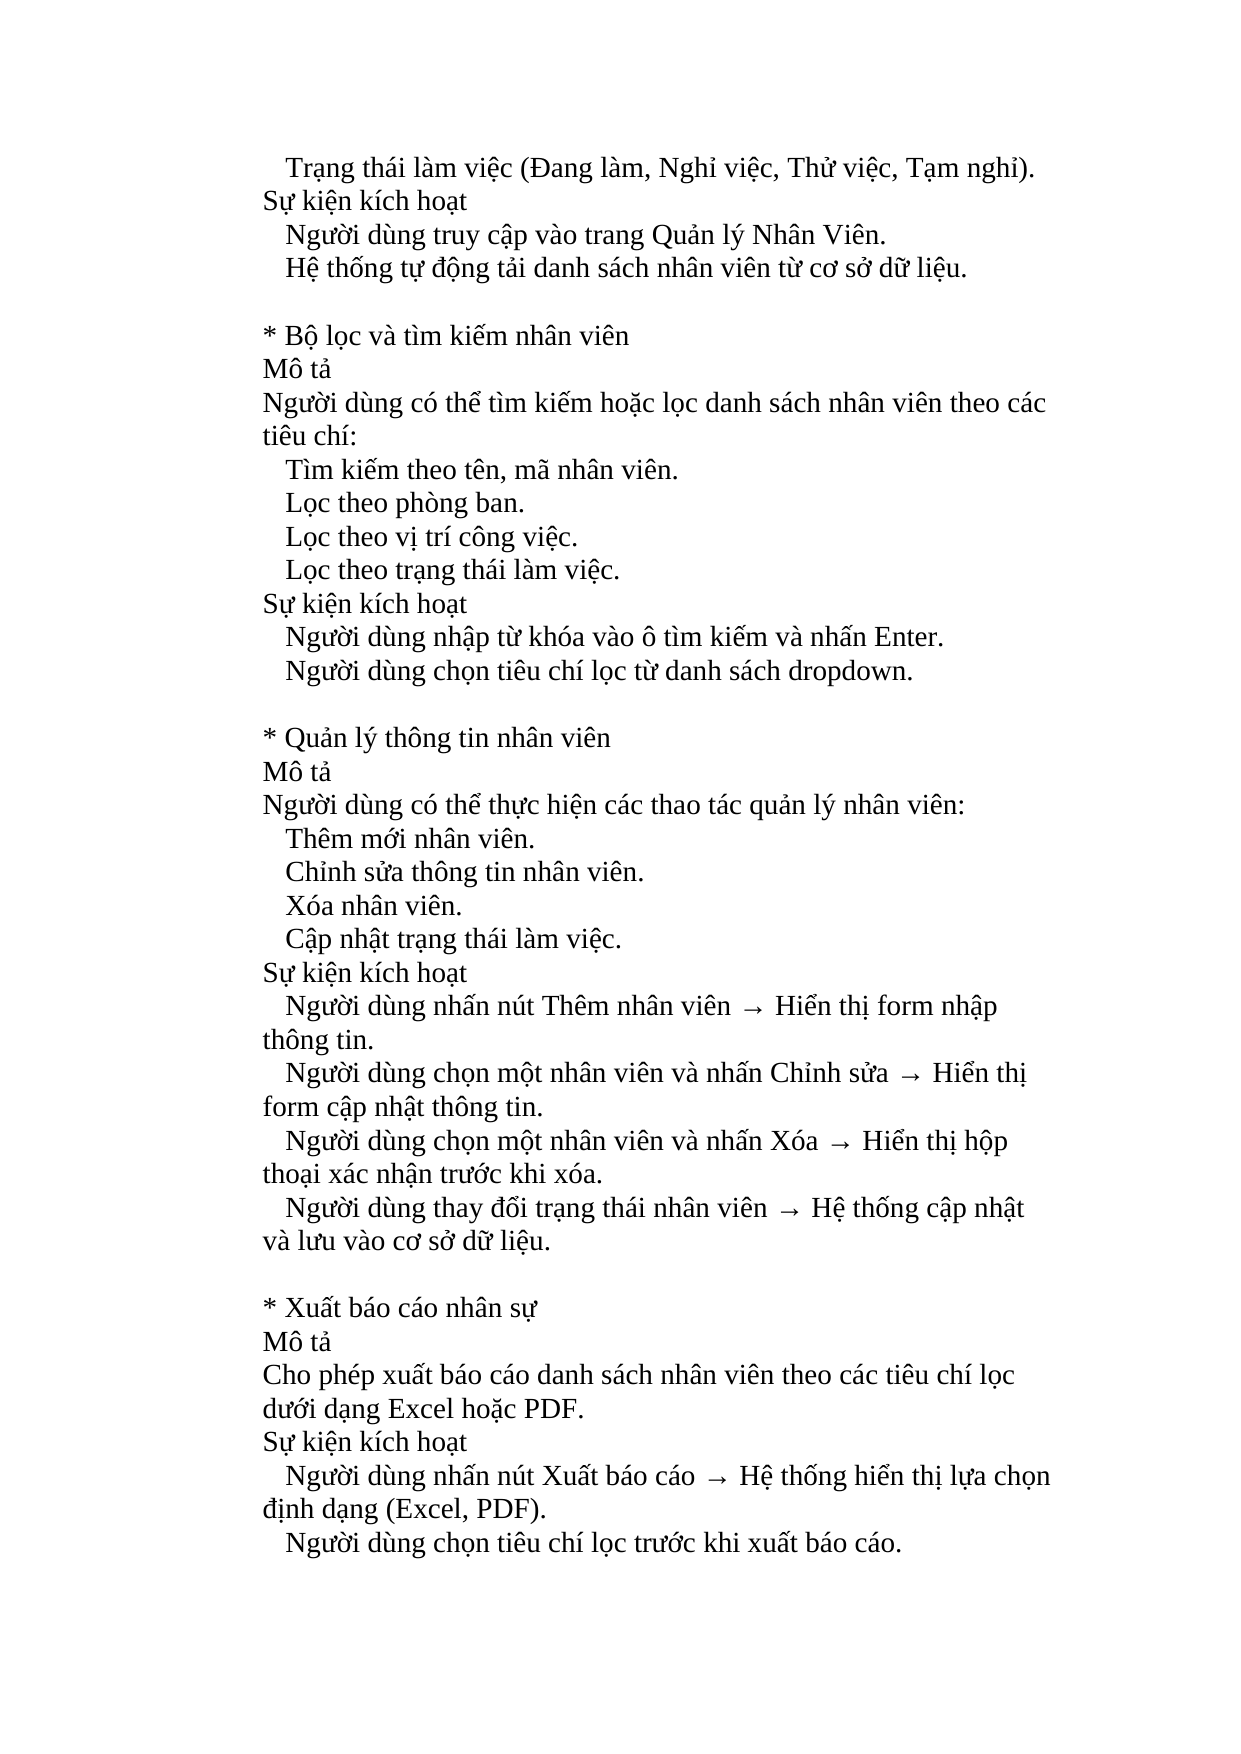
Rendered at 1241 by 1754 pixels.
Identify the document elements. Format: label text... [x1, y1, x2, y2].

list * Xuất báo cáo nhân sự [262, 1290, 1053, 1324]
list Chỉnh sửa thông tin nhân viên. [262, 854, 1053, 888]
list Mô tả [262, 351, 1053, 385]
list Sự kiện kích hoạt [262, 955, 1053, 988]
list Thêm mới nhân viên. [262, 821, 1053, 854]
list Người dùng có thể tìm kiếm hoặc lọc danh sách nhân viên theo các tiêu chí: [262, 385, 1053, 452]
list Trạng thái làm việc (Đang làm, Nghỉ việc, Thử việc, Tạm nghỉ). [262, 150, 1053, 183]
list Hệ thống tự động tải danh sách nhân viên từ cơ sở dữ liệu. [262, 251, 1053, 284]
list Xóa nhân viên. [262, 888, 1053, 921]
list Người dùng nhấn nút Thêm nhân viên → Hiển thị form nhập thông tin. [262, 988, 1053, 1056]
list Người dùng thay đổi trạng thái nhân viên → Hệ thống cập nhật và lưu vào cơ sở dữ liệu. [262, 1190, 1053, 1257]
list Sự kiện kích hoạt [262, 1424, 1053, 1458]
list Người dùng nhấn nút Xuất báo cáo → Hệ thống hiển thị lựa chọn định dạng (Excel, PDF). [262, 1458, 1053, 1525]
list Người dùng chọn tiêu chí lọc trước khi xuất báo cáo. [262, 1525, 1053, 1559]
list Người dùng chọn một nhân viên và nhấn Xóa → Hiển thị hộp thoại xác nhận trước khi xóa. [262, 1123, 1053, 1190]
list Người dùng có thể thực hiện các thao tác quản lý nhân viên: [262, 787, 1053, 821]
list Người dùng chọn tiêu chí lọc từ danh sách dropdown. [262, 653, 1053, 687]
list Người dùng chọn một nhân viên và nhấn Chỉnh sửa → Hiển thị form cập nhật thông tin. [262, 1056, 1053, 1123]
list Mô tả [262, 754, 1053, 787]
list Lọc theo vị trí công việc. [262, 519, 1053, 552]
list Lọc theo trạng thái làm việc. [262, 552, 1053, 586]
list Tìm kiếm theo tên, mã nhân viên. [262, 452, 1053, 485]
list Sự kiện kích hoạt [262, 586, 1053, 619]
list * Bộ lọc và tìm kiếm nhân viên [262, 318, 1053, 351]
list Mô tả [262, 1324, 1053, 1357]
list Người dùng nhập từ khóa vào ô tìm kiếm và nhấn Enter. [262, 619, 1053, 653]
list Sự kiện kích hoạt [262, 183, 1053, 217]
list * Quản lý thông tin nhân viên [262, 720, 1053, 754]
list Lọc theo phòng ban. [262, 485, 1053, 519]
list Cập nhật trạng thái làm việc. [262, 921, 1053, 955]
list Cho phép xuất báo cáo danh sách nhân viên theo các tiêu chí lọc dưới dạng Excel hoặc PDF. [262, 1357, 1053, 1424]
list Người dùng truy cập vào trang Quản lý Nhân Viên. [262, 217, 1053, 251]
